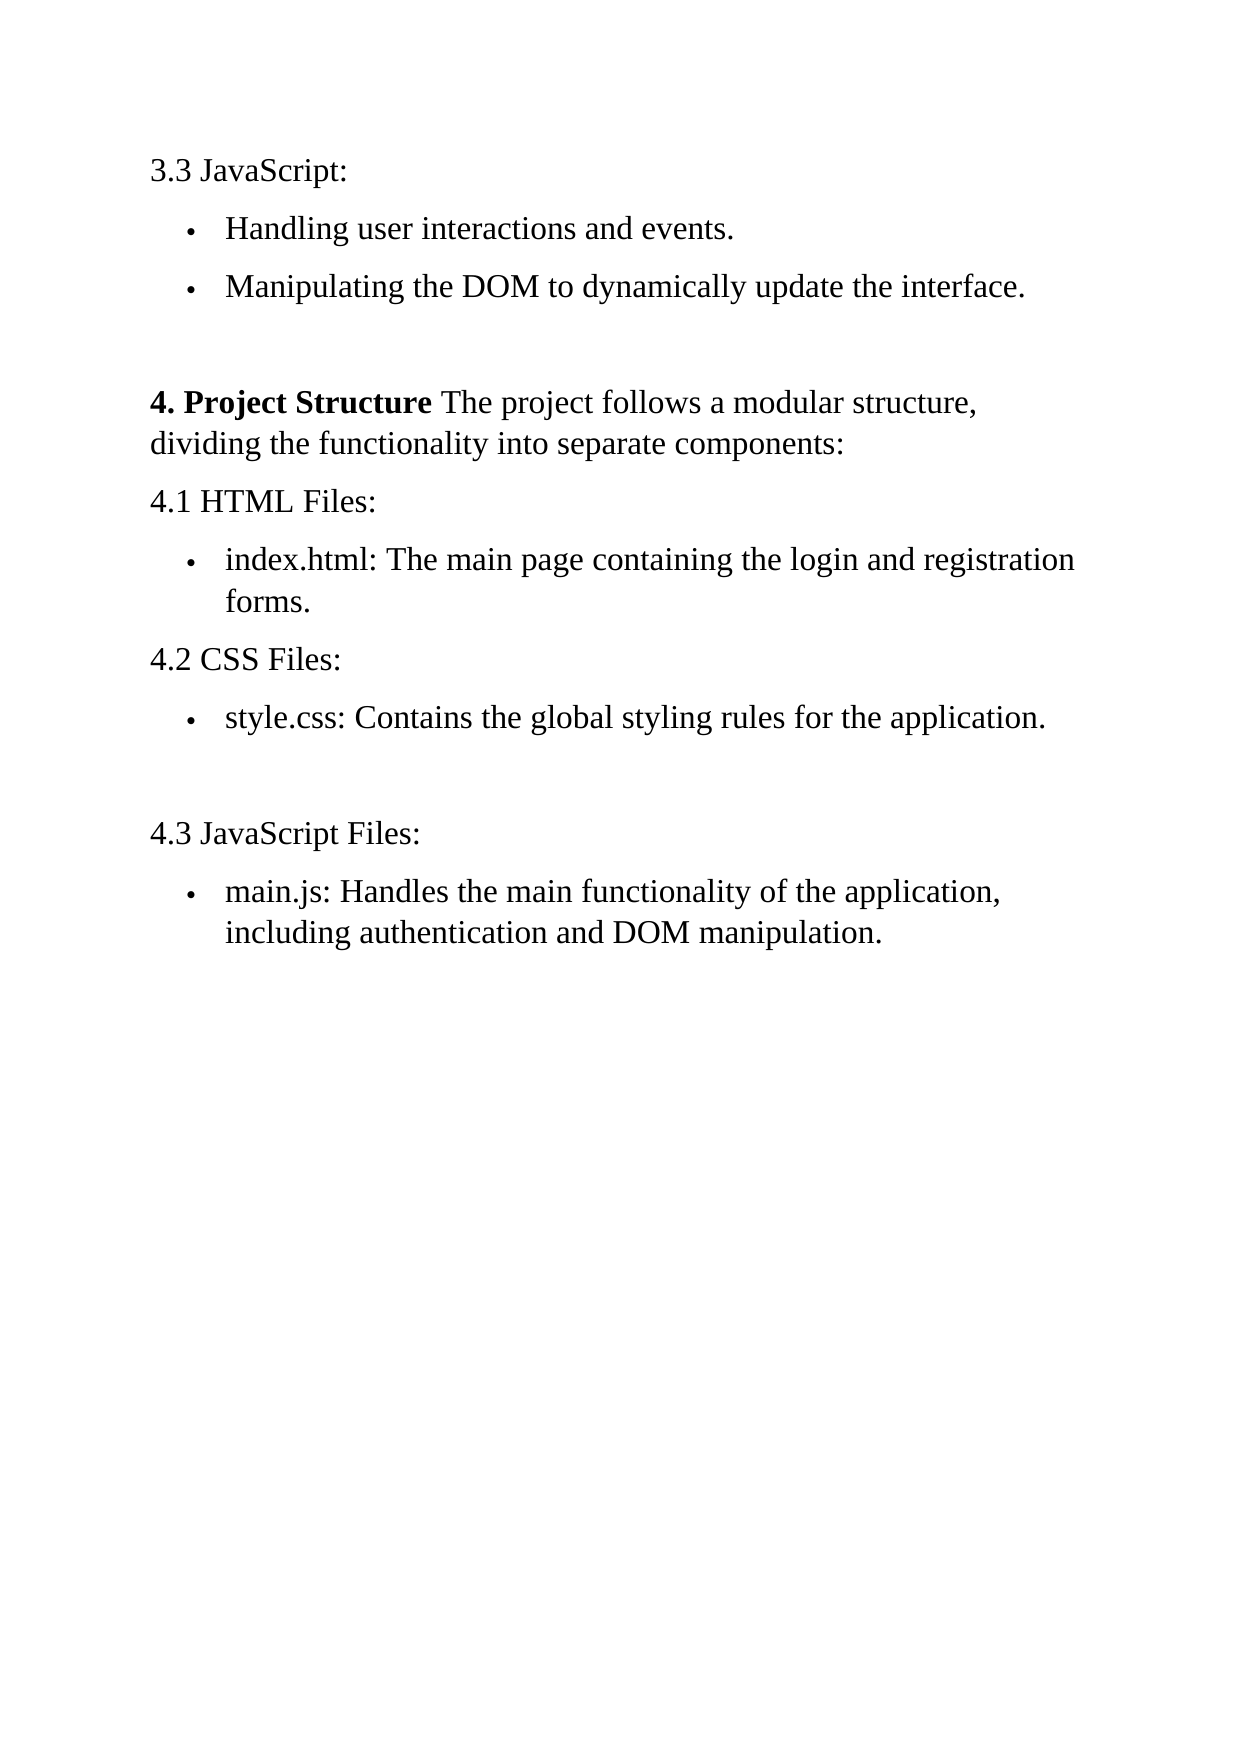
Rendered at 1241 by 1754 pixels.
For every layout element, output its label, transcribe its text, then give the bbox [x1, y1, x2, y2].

text 4.1 HTML Files: [150, 481, 1090, 520]
list style.css: Contains the global styling rules for the application. [187, 697, 1090, 735]
text 3.3 JavaScript: [150, 150, 1090, 188]
text 4.3 JavaScript Files: [150, 813, 1090, 851]
text 4.2 CSS Files: [150, 639, 1090, 677]
list Handling user interactions and events. [187, 208, 1090, 246]
list Manipulating the DOM to dynamically update the interface. [187, 266, 1090, 304]
list main.js: Handles the main functionality of the application, including authentication and DOM manipulation. [187, 871, 1090, 951]
list index.html: The main page containing the login and registration forms. [187, 539, 1090, 619]
text 4. Project Structure The project follows a modular structure, dividing the functionality into separate components: [150, 382, 1090, 462]
